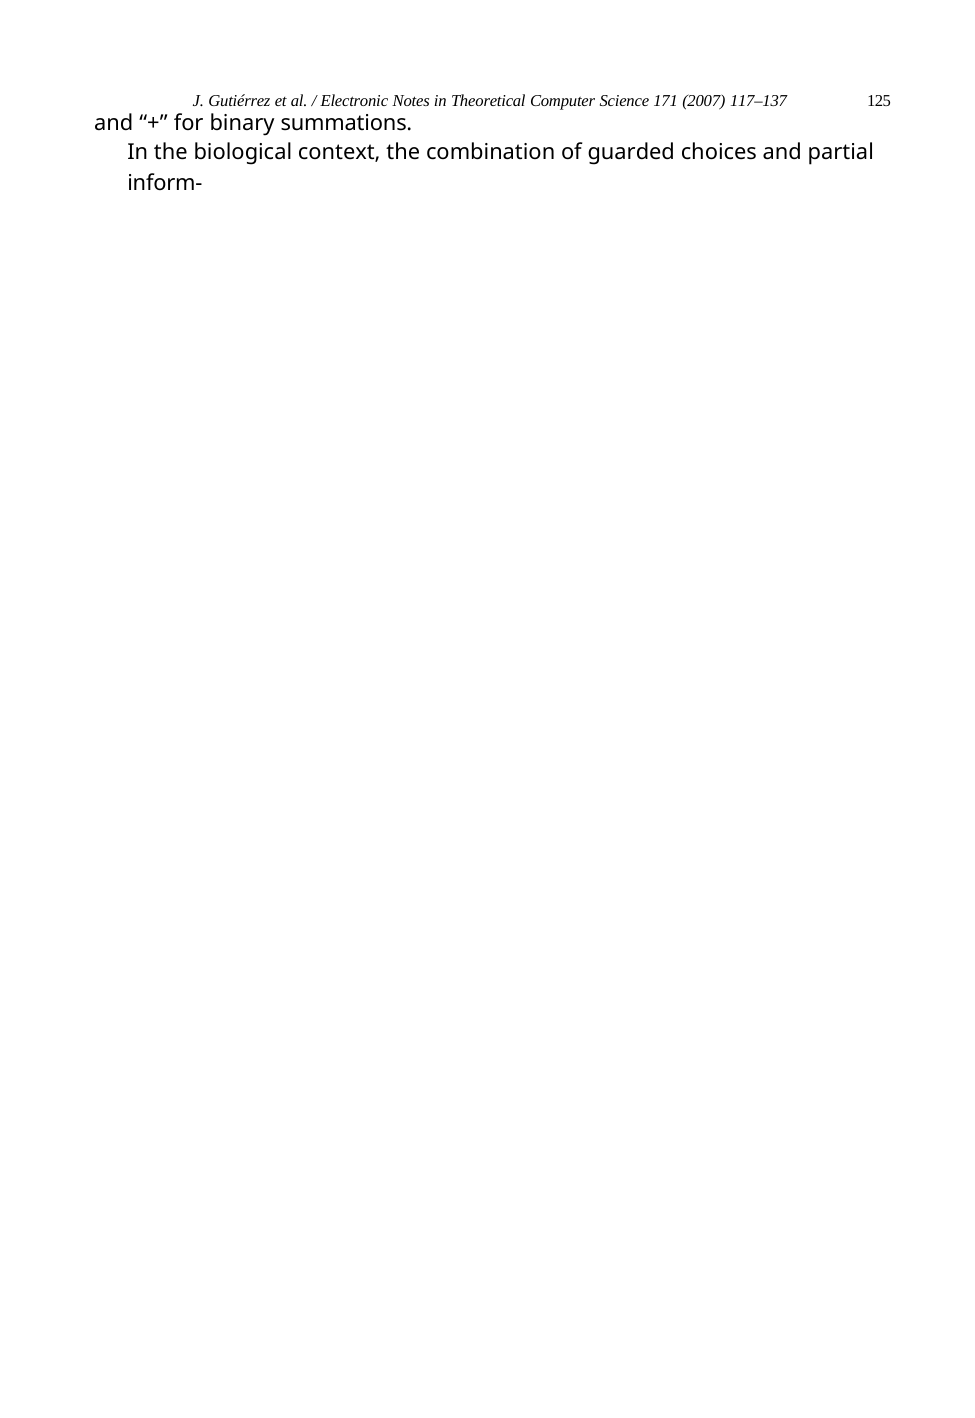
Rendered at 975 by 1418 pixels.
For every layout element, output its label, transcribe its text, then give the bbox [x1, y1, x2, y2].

text and “+” for binary summations. [94, 110, 910, 135]
text In the biological context, the combination of guarded choices and partial inform- [127, 135, 910, 196]
